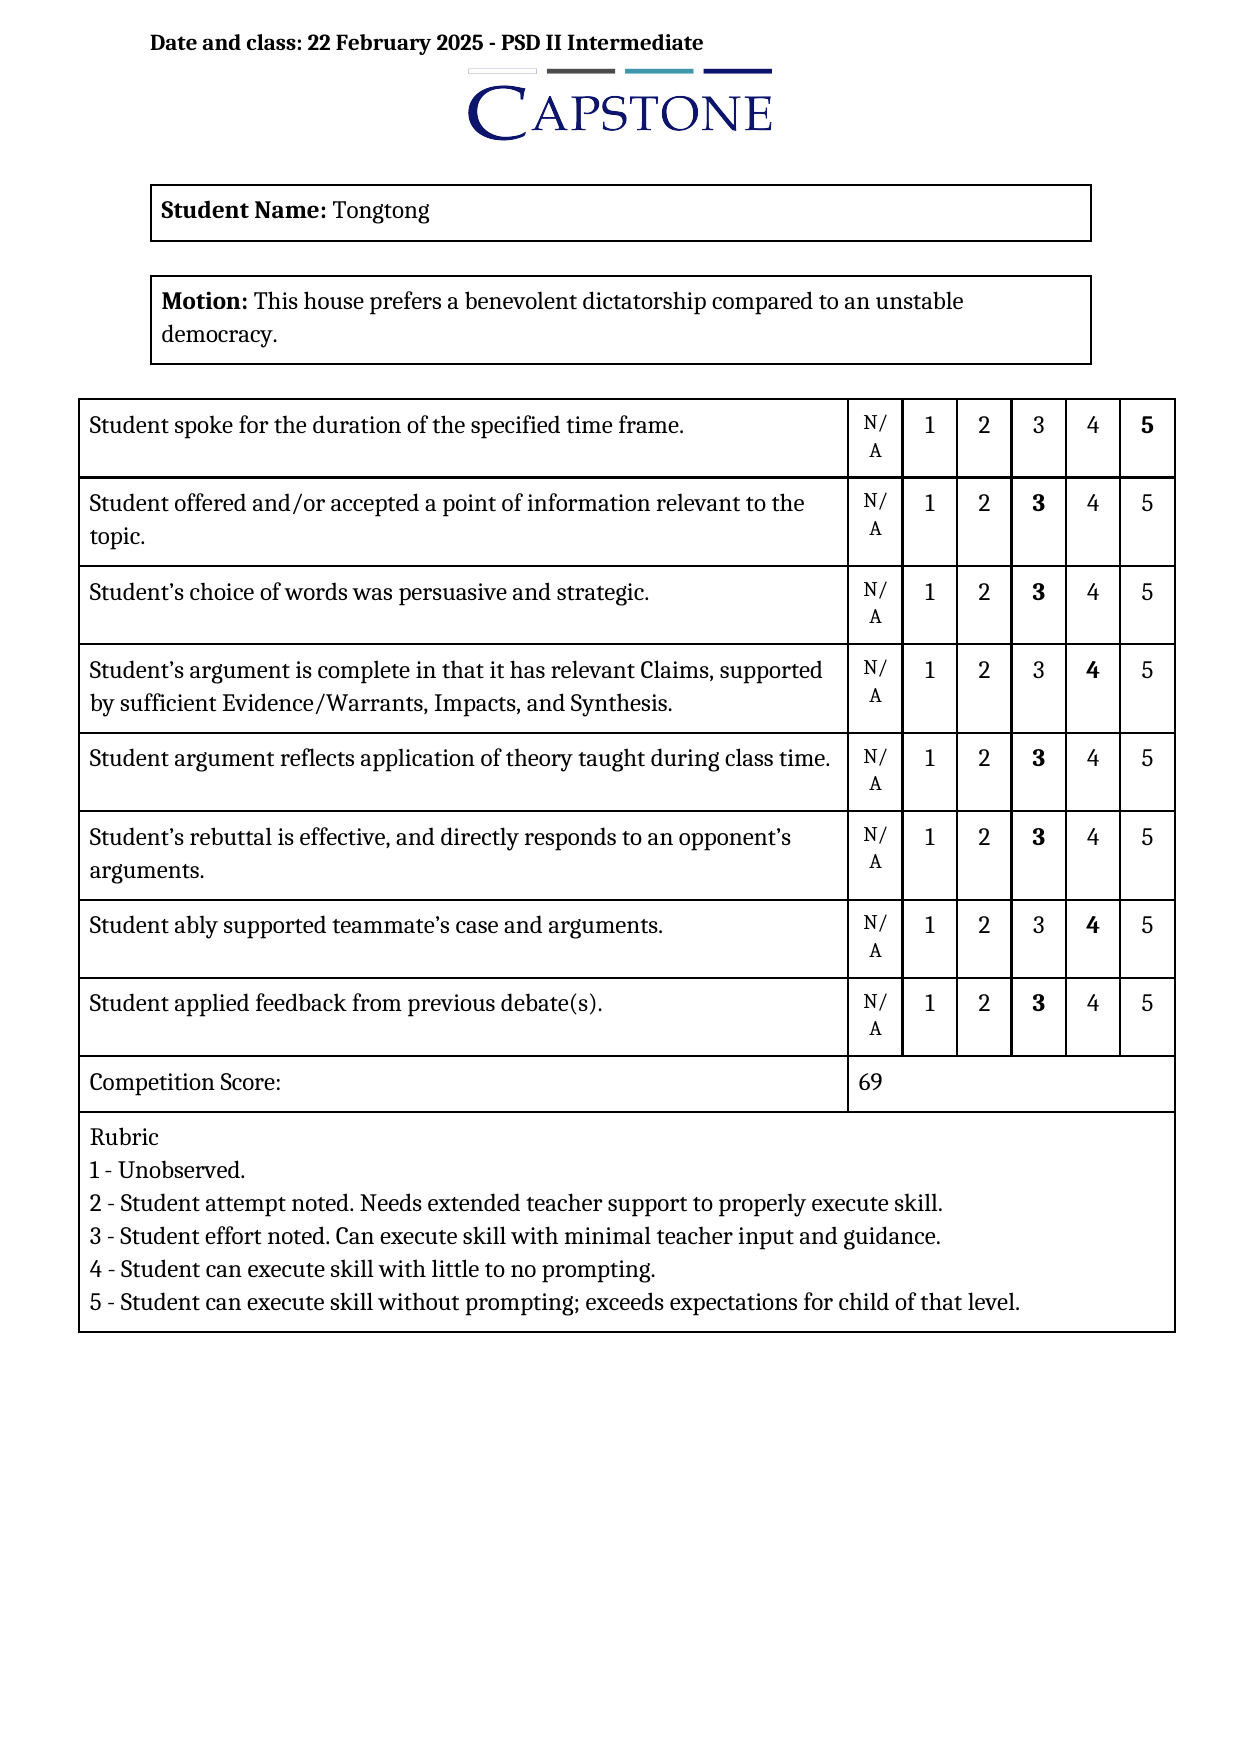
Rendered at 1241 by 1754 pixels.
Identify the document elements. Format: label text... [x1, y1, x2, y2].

table_cell 3 [1013, 901, 1065, 977]
table_cell 4 [1067, 734, 1119, 810]
table_cell N/A [849, 979, 901, 1055]
table_cell 4 [1067, 479, 1119, 565]
table_cell Competition Score: [80, 1057, 847, 1111]
table_cell 5 [1121, 645, 1174, 732]
table_cell 2 [958, 567, 1010, 643]
table_cell 2 [958, 479, 1010, 565]
table_cell N/A [849, 734, 901, 810]
table_header Motion: This house prefers a benevolent dictatorship compared to an unstable democracy. [152, 277, 1090, 363]
table_cell Student’s choice of words was persuasive and strategic. [80, 567, 847, 643]
table_cell Student applied feedback from previous debate(s). [80, 979, 847, 1055]
table_cell N/A [849, 479, 901, 565]
table_header 5 [1121, 400, 1174, 476]
table_cell 5 [1121, 567, 1174, 643]
table_cell 5 [1121, 812, 1174, 898]
table_cell 2 [958, 734, 1010, 810]
table_cell 4 [1067, 901, 1119, 977]
table_cell Student argument reflects application of theory taught during class time. [80, 734, 847, 810]
picture [460, 60, 781, 147]
table_cell 4 [1067, 645, 1119, 732]
table_cell 5 [1121, 901, 1174, 977]
table_header 3 [1013, 400, 1065, 476]
table_cell Rubric 1 - Unobserved. 2 - Student attempt noted. Needs extended teacher support to properly execute skill. 3 - Student effort noted. Can execute skill with minimal teacher input and guidance. 4 - Student can execute skill with little to no prompting. 5 - Student can execute skill without prompting; exceeds expectations for child of that level. [80, 1113, 1174, 1331]
table_cell 2 [958, 812, 1010, 898]
table_cell 1 [904, 479, 956, 565]
table_cell 5 [1121, 979, 1174, 1055]
table_cell 1 [904, 901, 956, 977]
table_cell Student’s argument is complete in that it has relevant Claims, supported by sufficient Evidence/Warrants, Impacts, and Synthesis. [80, 645, 847, 732]
table_cell 3 [1013, 979, 1065, 1055]
table_cell 5 [1121, 734, 1174, 810]
table_cell 3 [1013, 567, 1065, 643]
table_cell 5 [1121, 479, 1174, 565]
table_cell 1 [904, 567, 956, 643]
table_cell 3 [1013, 479, 1065, 565]
table_cell N/A [849, 567, 901, 643]
table_cell N/A [849, 812, 901, 898]
table_header 4 [1067, 400, 1119, 476]
table_cell 2 [958, 901, 1010, 977]
table_cell N/A [849, 645, 901, 732]
table_header N/A [849, 400, 901, 476]
table_cell 1 [904, 645, 956, 732]
table_cell N/A [849, 901, 901, 977]
table_header 1 [904, 400, 956, 476]
table_cell 4 [1067, 979, 1119, 1055]
table_cell 1 [904, 812, 956, 898]
table_cell Student ably supported teammate’s case and arguments. [80, 901, 847, 977]
table_cell 1 [904, 734, 956, 810]
table_cell 69 [849, 1057, 1174, 1111]
table_header 2 [958, 400, 1010, 476]
table_cell 1 [904, 979, 956, 1055]
table_cell 2 [958, 979, 1010, 1055]
table_cell 3 [1013, 734, 1065, 810]
table_header Student spoke for the duration of the specified time frame. [80, 400, 847, 476]
table_cell 3 [1013, 812, 1065, 898]
table_header Student Name: Tongtong [152, 186, 1090, 239]
table_cell 3 [1013, 645, 1065, 732]
table_cell 4 [1067, 812, 1119, 898]
table_cell 2 [958, 645, 1010, 732]
table_cell 4 [1067, 567, 1119, 643]
table_cell Student offered and/or accepted a point of information relevant to the topic. [80, 479, 847, 565]
table_cell Student’s rebuttal is effective, and directly responds to an opponent’s arguments. [80, 812, 847, 898]
